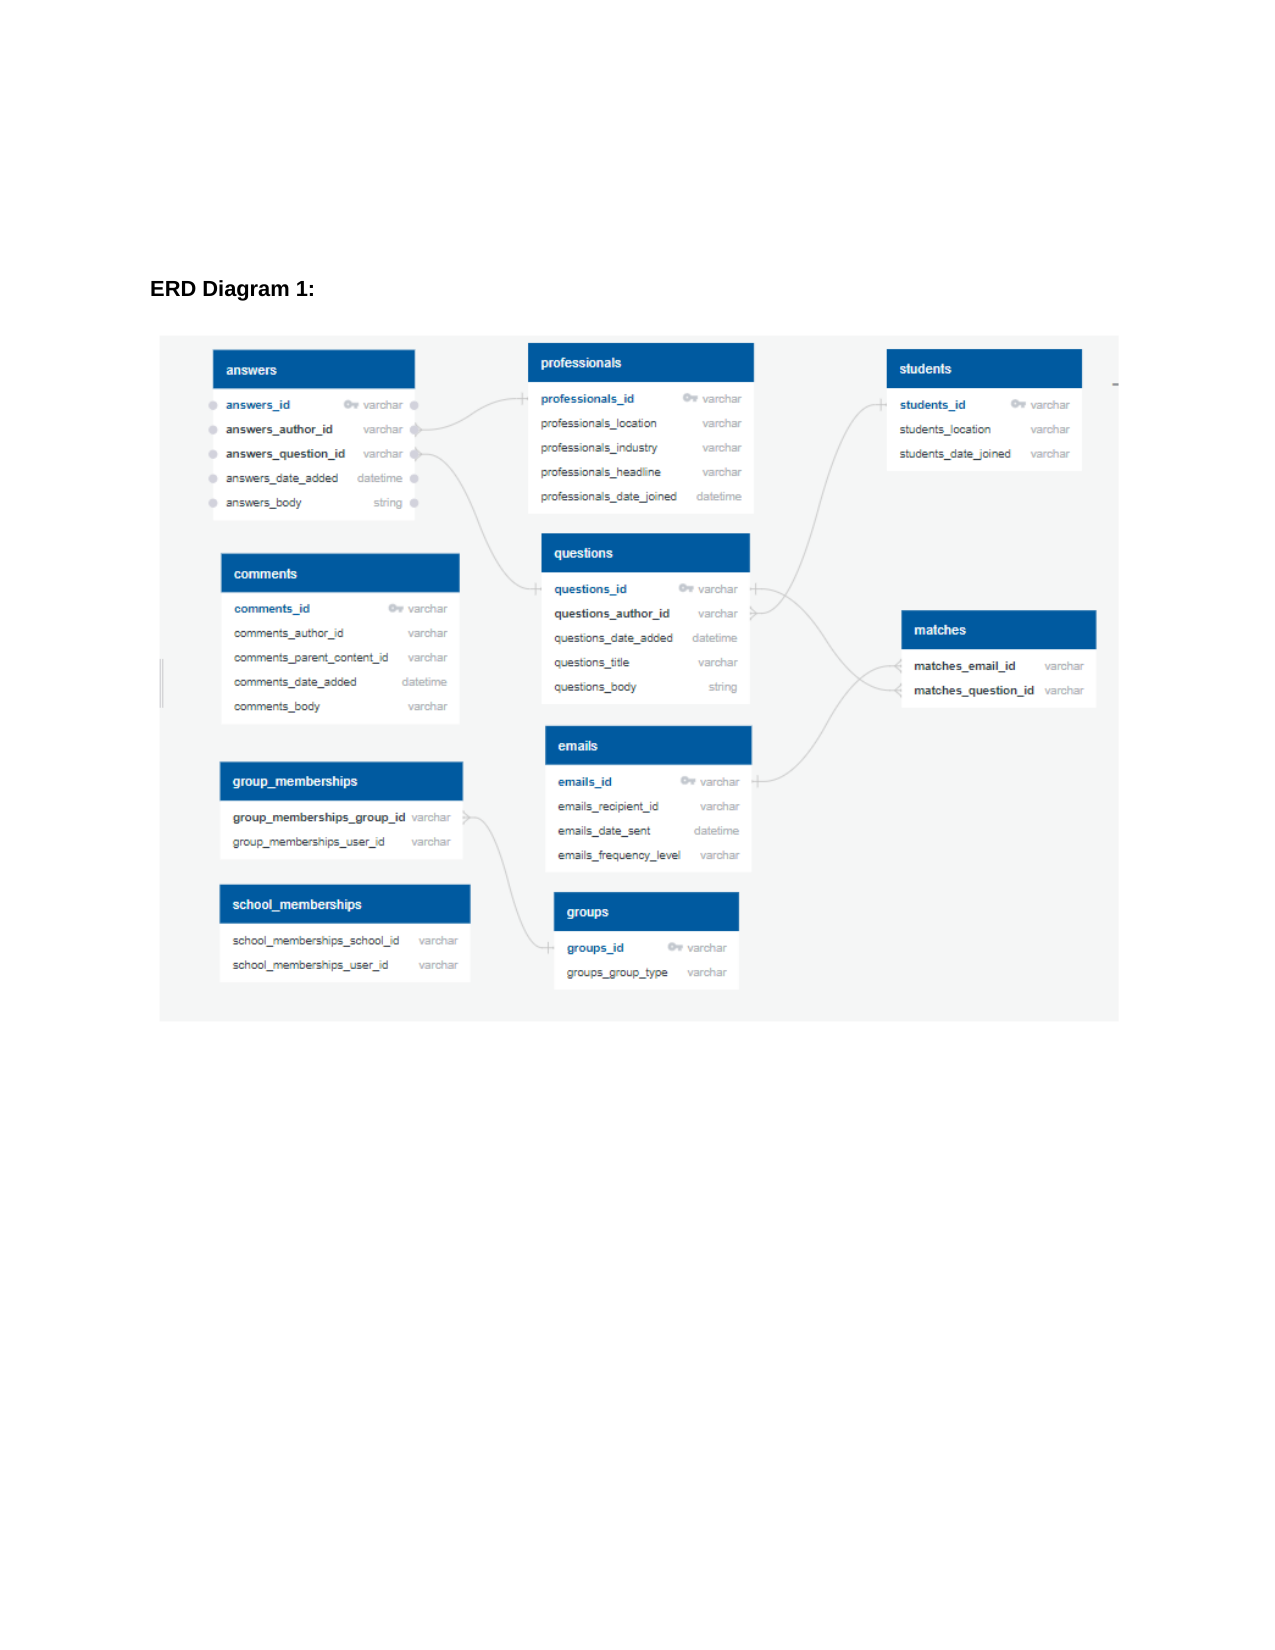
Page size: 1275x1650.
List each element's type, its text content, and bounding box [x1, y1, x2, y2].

picture [150, 326, 1125, 1030]
text ERD Diagram 1: [150, 276, 1125, 301]
